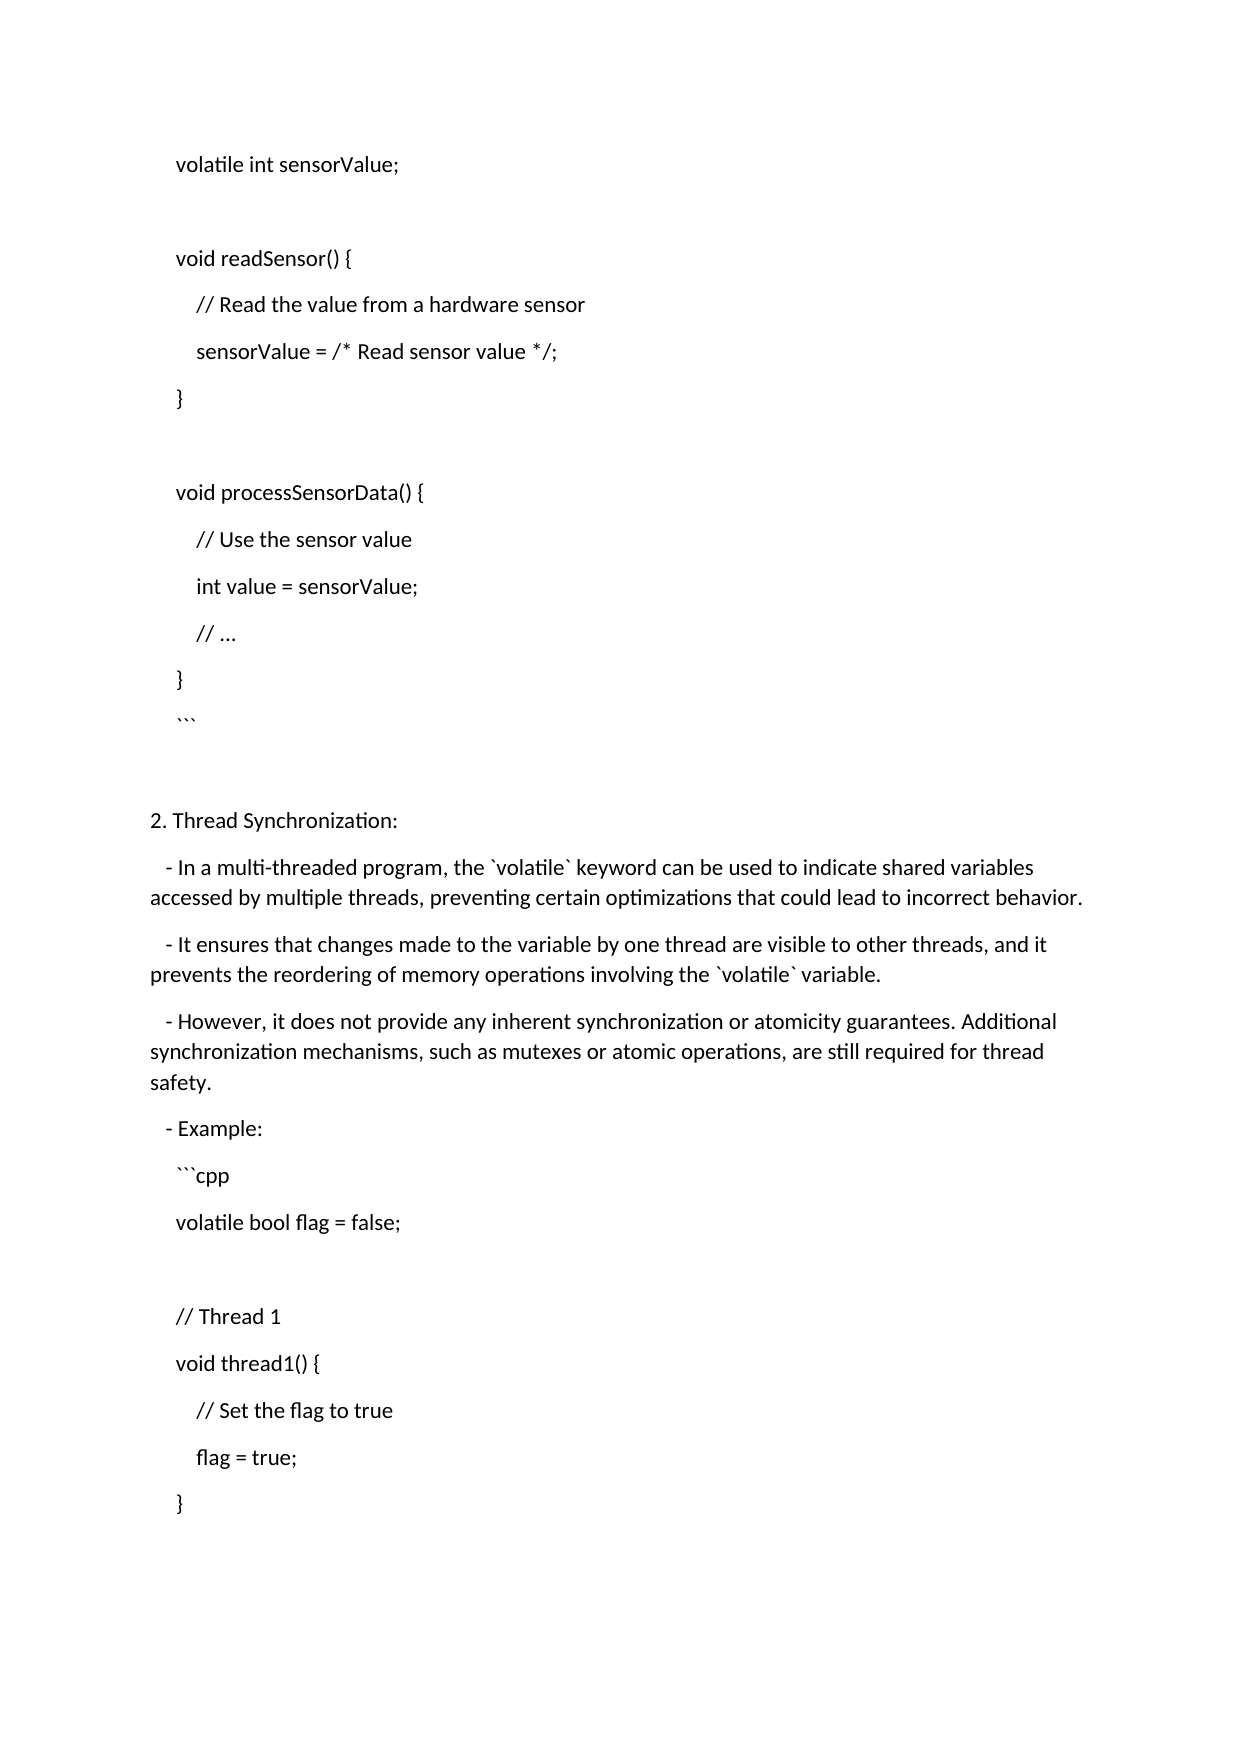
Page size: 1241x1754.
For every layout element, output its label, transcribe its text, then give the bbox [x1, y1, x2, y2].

text } [150, 384, 1090, 412]
text } [150, 1489, 1090, 1518]
text volatile bool flag = false; [150, 1208, 1090, 1236]
text void thread1() { [150, 1349, 1090, 1377]
text - Example: [150, 1114, 1090, 1143]
text // Thread 1 [150, 1302, 1090, 1330]
text ``` [150, 712, 1090, 741]
text - It ensures that changes made to the variable by one thread are visible to other threads, and it prevents the reordering of memory operations involving the `volatile` variable. [150, 930, 1090, 988]
text // ... [150, 619, 1090, 647]
text // Read the value from a hardware sensor [150, 291, 1090, 319]
text flag = true; [150, 1443, 1090, 1471]
text // Use the sensor value [150, 525, 1090, 553]
text // Set the flag to true [150, 1396, 1090, 1424]
text void readSensor() { [150, 244, 1090, 272]
text - However, it does not provide any inherent synchronization or atomicity guarantees. Additional synchronization mechanisms, such as mutexes or atomic operations, are still required for thread safety. [150, 1007, 1090, 1096]
text 2. Thread Synchronization: [150, 806, 1090, 834]
text int value = sensorValue; [150, 572, 1090, 600]
text volatile int sensorValue; [150, 150, 1090, 178]
text sensorValue = /* Read sensor value */; [150, 337, 1090, 366]
text } [150, 666, 1090, 694]
text - In a multi-threaded program, the `volatile` keyword can be used to indicate shared variables accessed by multiple threads, preventing certain optimizations that could lead to incorrect behavior. [150, 853, 1090, 911]
text void processSensorData() { [150, 478, 1090, 506]
text ```cpp [150, 1161, 1090, 1189]
